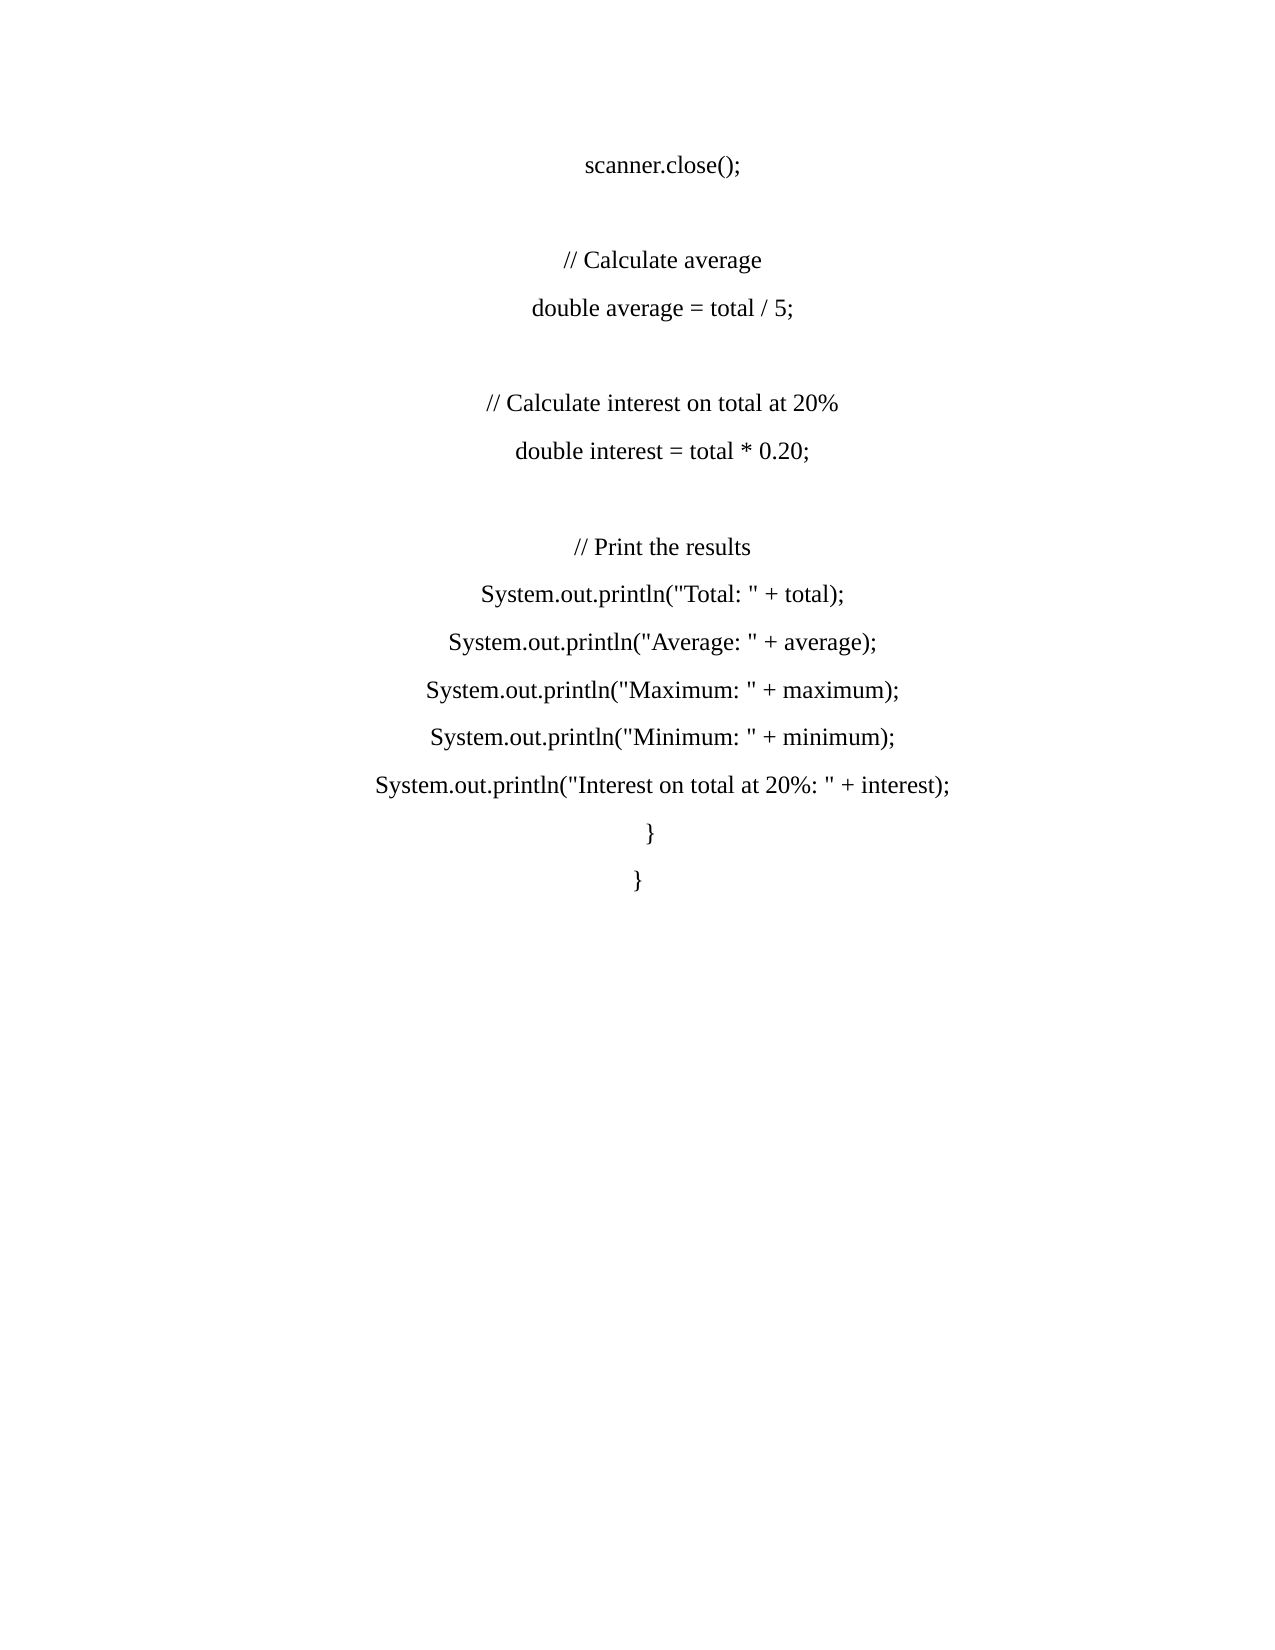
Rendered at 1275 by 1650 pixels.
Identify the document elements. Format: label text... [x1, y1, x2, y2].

text System.out.println("Minimum: " + minimum); [150, 722, 1125, 751]
text } [150, 818, 1125, 847]
text // Calculate interest on total at 20% [150, 388, 1125, 417]
text System.out.println("Average: " + average); [150, 627, 1125, 656]
text } [150, 866, 1125, 894]
text // Calculate average [150, 245, 1125, 274]
text // Print the results [150, 532, 1125, 560]
text double interest = total * 0.20; [150, 436, 1125, 465]
text double average = total / 5; [150, 293, 1125, 322]
text scanner.close(); [150, 150, 1125, 179]
text System.out.println("Maximum: " + maximum); [150, 675, 1125, 703]
text System.out.println("Total: " + total); [150, 579, 1125, 608]
text System.out.println("Interest on total at 20%: " + interest); [150, 770, 1125, 799]
